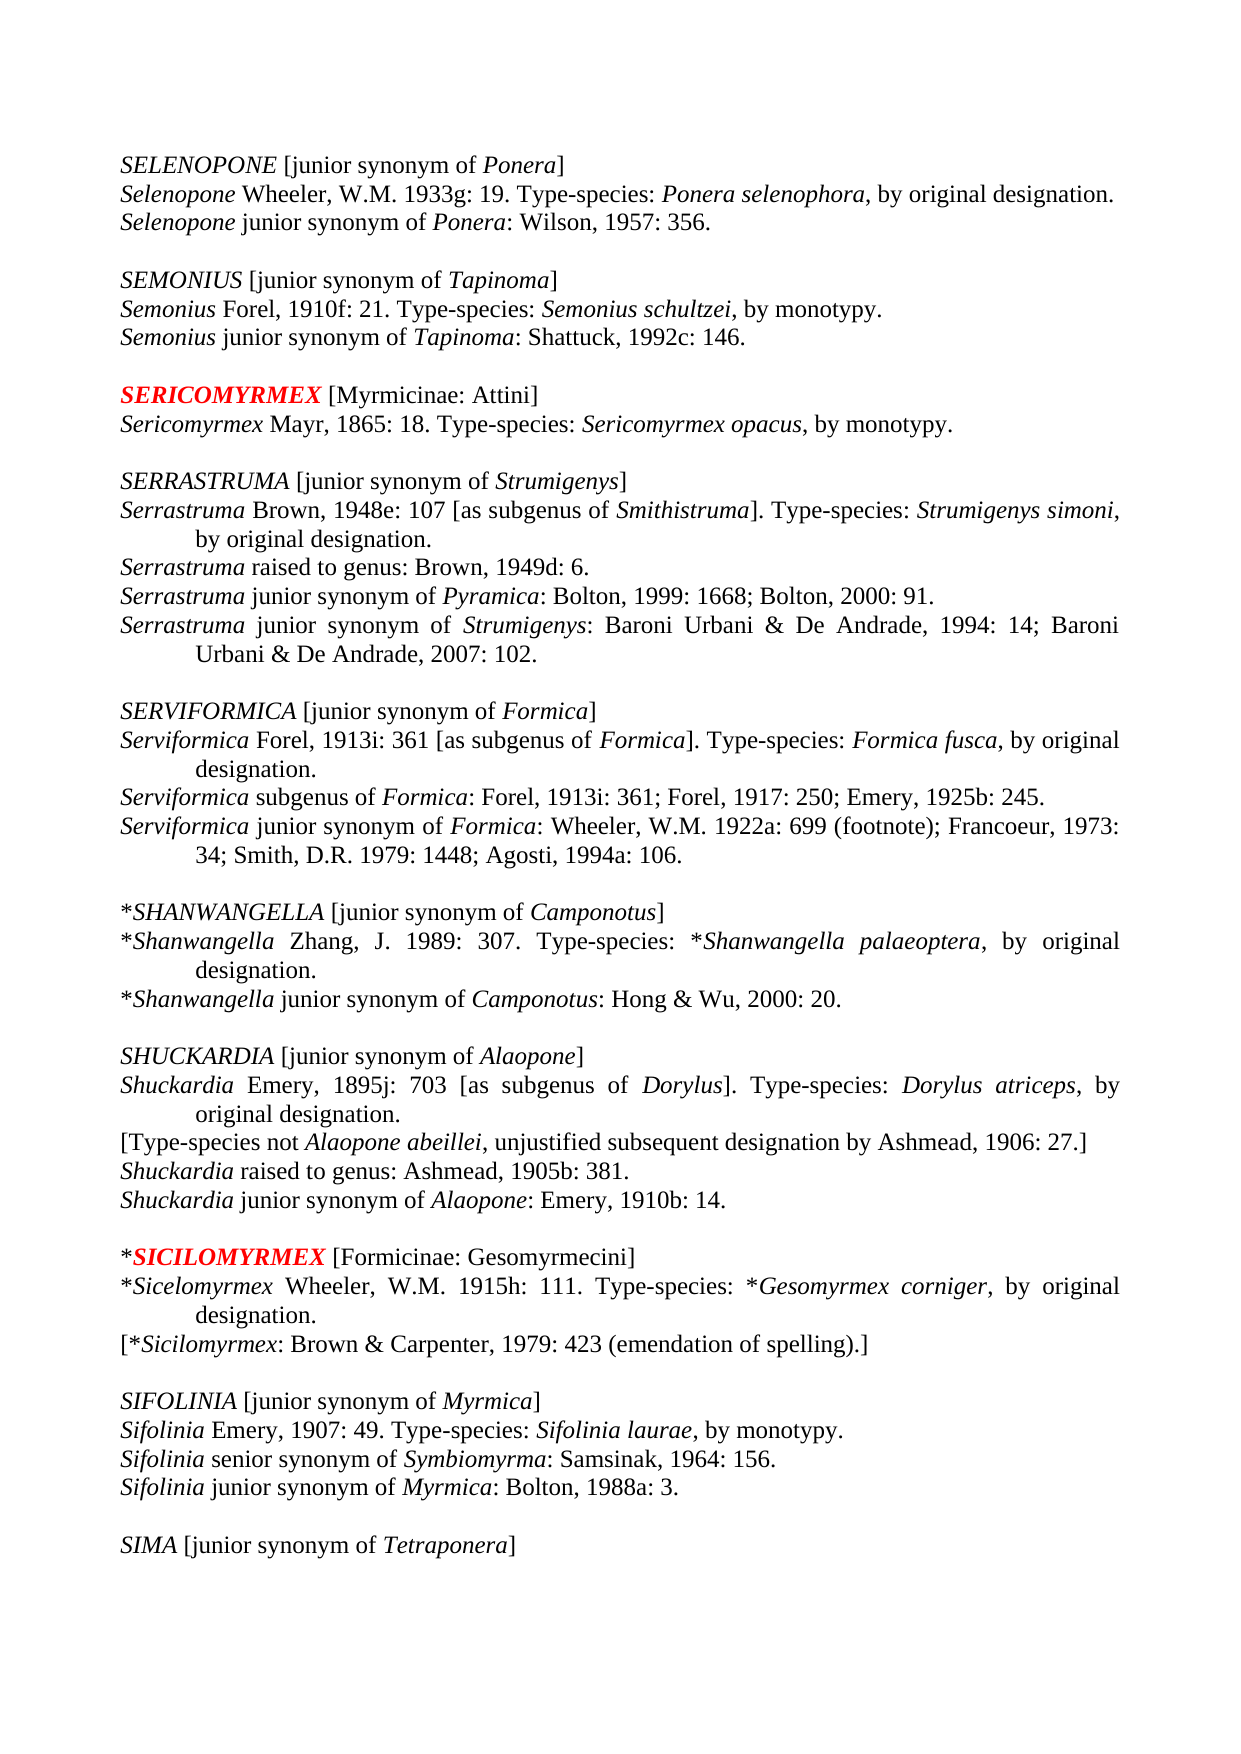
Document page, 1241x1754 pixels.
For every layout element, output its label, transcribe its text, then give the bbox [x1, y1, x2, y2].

text Selenopone junior synonym of Ponera: Wilson, 1957: 356. [120, 207, 1120, 236]
text Serrastruma Brown, 1948e: 107 [as subgenus of Smithistruma]. Type-species: Strumigenys simoni, by original designation. [120, 495, 1120, 552]
text Serrastruma junior synonym of Pyramica: Bolton, 1999: 1668; Bolton, 2000: 91. [120, 581, 1120, 610]
text SHUCKARDIA [junior synonym of Alaopone] [120, 1041, 1120, 1070]
text Sericomyrmex Mayr, 1865: 18. Type-species: Sericomyrmex opacus, by monotypy. [120, 409, 1120, 437]
text SIFOLINIA [junior synonym of Myrmica] [120, 1386, 1120, 1415]
text Serviformica junior synonym of Formica: Wheeler, W.M. 1922a: 699 (footnote); Francoeur, 1973: 34; Smith, D.R. 1979: 1448; Agosti, 1994a: 106. [120, 811, 1120, 869]
text Selenopone Wheeler, W.M. 1933g: 19. Type-species: Ponera selenophora, by original designation. [120, 179, 1120, 207]
text *Sicelomyrmex Wheeler, W.M. 1915h: 111. Type-species: *Gesomyrmex corniger, by original designation. [120, 1271, 1120, 1329]
text Shuckardia Emery, 1895j: 703 [as subgenus of Dorylus]. Type-species: Dorylus atriceps, by original designation. [120, 1070, 1120, 1127]
text SERVIFORMICA [junior synonym of Formica] [120, 696, 1120, 725]
text Serrastruma raised to genus: Brown, 1949d: 6. [120, 552, 1120, 581]
text SEMONIUS [junior synonym of Tapinoma] [120, 265, 1120, 294]
text [Type-species not Alaopone abeillei, unjustified subsequent designation by Ashmead, 1906: 27.] [120, 1127, 1120, 1156]
text *Shanwangella Zhang, J. 1989: 307. Type-species: *Shanwangella palaeoptera, by original designation. [120, 926, 1120, 984]
text Shuckardia raised to genus: Ashmead, 1905b: 381. [120, 1156, 1120, 1185]
text Sifolinia junior synonym of Myrmica: Bolton, 1988a: 3. [120, 1472, 1120, 1501]
text Serviformica Forel, 1913i: 361 [as subgenus of Formica]. Type-species: Formica fusca, by original designation. [120, 725, 1120, 782]
text [*Sicilomyrmex: Brown & Carpenter, 1979: 423 (emendation of spelling).] [120, 1329, 1120, 1357]
text SELENOPONE [junior synonym of Ponera] [120, 150, 1120, 179]
text Serrastruma junior synonym of Strumigenys: Baroni Urbani & De Andrade, 1994: 14; Baroni Urbani & De Andrade, 2007: 102. [120, 610, 1120, 667]
text SERICOMYRMEX [Myrmicinae: Attini] [120, 380, 1120, 409]
text *SHANWANGELLA [junior synonym of Camponotus] [120, 897, 1120, 926]
text Serviformica subgenus of Formica: Forel, 1913i: 361; Forel, 1917: 250; Emery, 1925b: 245. [120, 782, 1120, 811]
text Semonius junior synonym of Tapinoma: Shattuck, 1992c: 146. [120, 322, 1120, 351]
text SIMA [junior synonym of Tetraponera] [120, 1530, 1120, 1559]
text Sifolinia Emery, 1907: 49. Type-species: Sifolinia laurae, by monotypy. [120, 1415, 1120, 1444]
text *SICILOMYRMEX [Formicinae: Gesomyrmecini] [120, 1242, 1120, 1271]
text Semonius Forel, 1910f: 21. Type-species: Semonius schultzei, by monotypy. [120, 294, 1120, 322]
text Sifolinia senior synonym of Symbiomyrma: Samsinak, 1964: 156. [120, 1444, 1120, 1472]
text SERRASTRUMA [junior synonym of Strumigenys] [120, 466, 1120, 495]
text Shuckardia junior synonym of Alaopone: Emery, 1910b: 14. [120, 1185, 1120, 1214]
text *Shanwangella junior synonym of Camponotus: Hong & Wu, 2000: 20. [120, 984, 1120, 1012]
